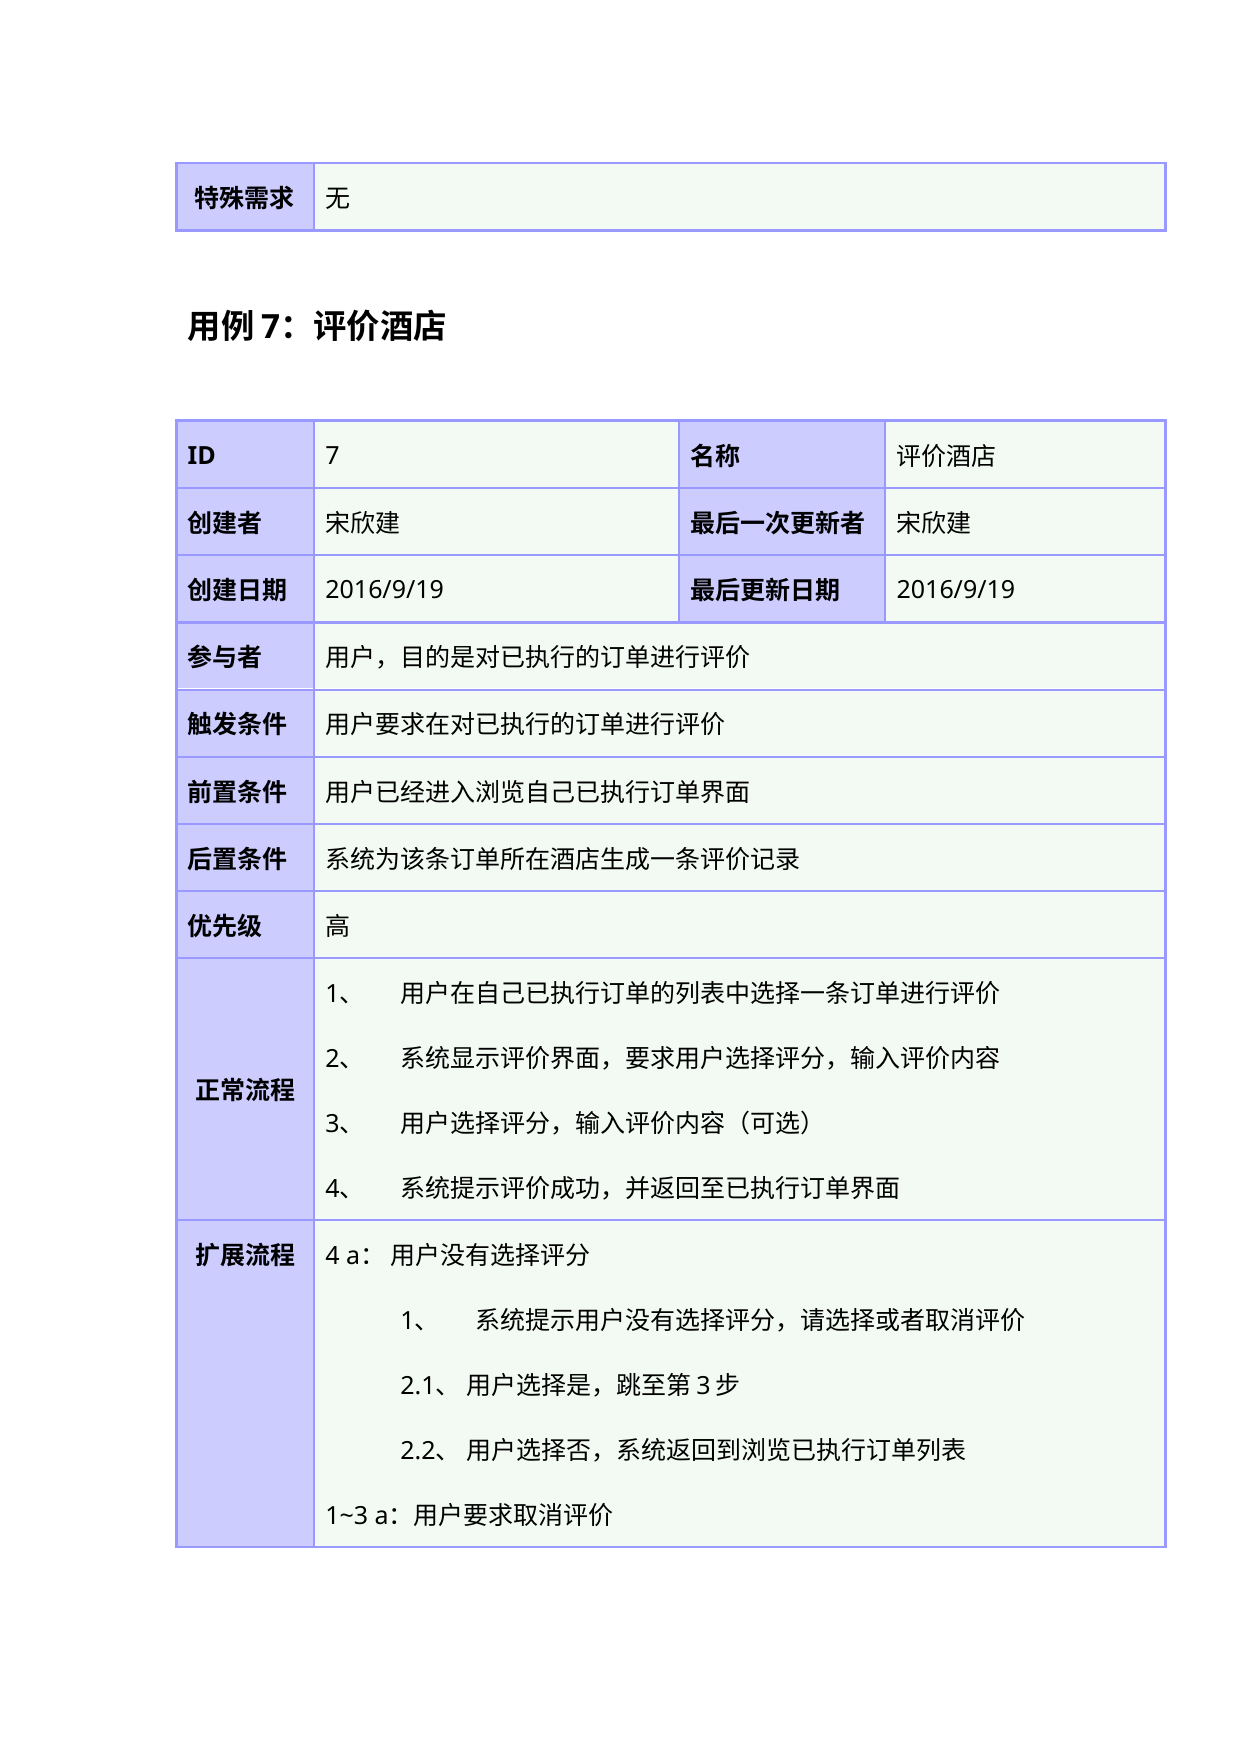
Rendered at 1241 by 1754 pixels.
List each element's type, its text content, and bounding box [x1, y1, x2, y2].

table_cell 最后更新日期 [680, 556, 884, 621]
table_cell 前置条件 [178, 758, 313, 823]
table_cell 参与者 [178, 624, 313, 688]
table_cell 用户在自己已执行订单的列表中选择一条订单进行评价 系统显示评价界面，要求用户选择评分，输入评价内容 用户选择评分，输入评价内容（可选） 系统提示评价成功，并返回至已执行订单界面 [315, 959, 1164, 1219]
table_cell 用户，目的是对已执行的订单进行评价 [315, 624, 1164, 688]
table_cell 无 [315, 164, 1164, 229]
table_cell 最后一次更新者 [680, 489, 884, 554]
subtitle 用例7：评价酒店 [187, 292, 1053, 357]
table_cell 宋欣建 [886, 489, 1164, 554]
table_cell 优先级 [178, 892, 313, 957]
table_header 7 [315, 422, 678, 487]
table_cell 高 [315, 892, 1164, 957]
table_cell 触发条件 [178, 691, 313, 756]
table_header 名称 [680, 422, 884, 487]
table_header ID [178, 422, 313, 487]
table_cell 特殊需求 [178, 164, 313, 229]
table_cell 宋欣建 [315, 489, 678, 554]
table_cell 正常流程 [178, 959, 313, 1219]
table_cell 2016/9/19 [886, 556, 1164, 621]
table_cell 扩展流程 [178, 1221, 313, 1546]
table_cell 创建日期 [178, 556, 313, 621]
table_cell 2016/9/19 [315, 556, 678, 621]
table_cell 后置条件 [178, 825, 313, 890]
table_header 评价酒店 [886, 422, 1164, 487]
table_cell 系统为该条订单所在酒店生成一条评价记录 [315, 825, 1164, 890]
table_cell 创建者 [178, 489, 313, 554]
table_cell 用户已经进入浏览自己已执行订单界面 [315, 758, 1164, 823]
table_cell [315, 1221, 1164, 1546]
table_cell 用户要求在对已执行的订单进行评价 [315, 691, 1164, 756]
